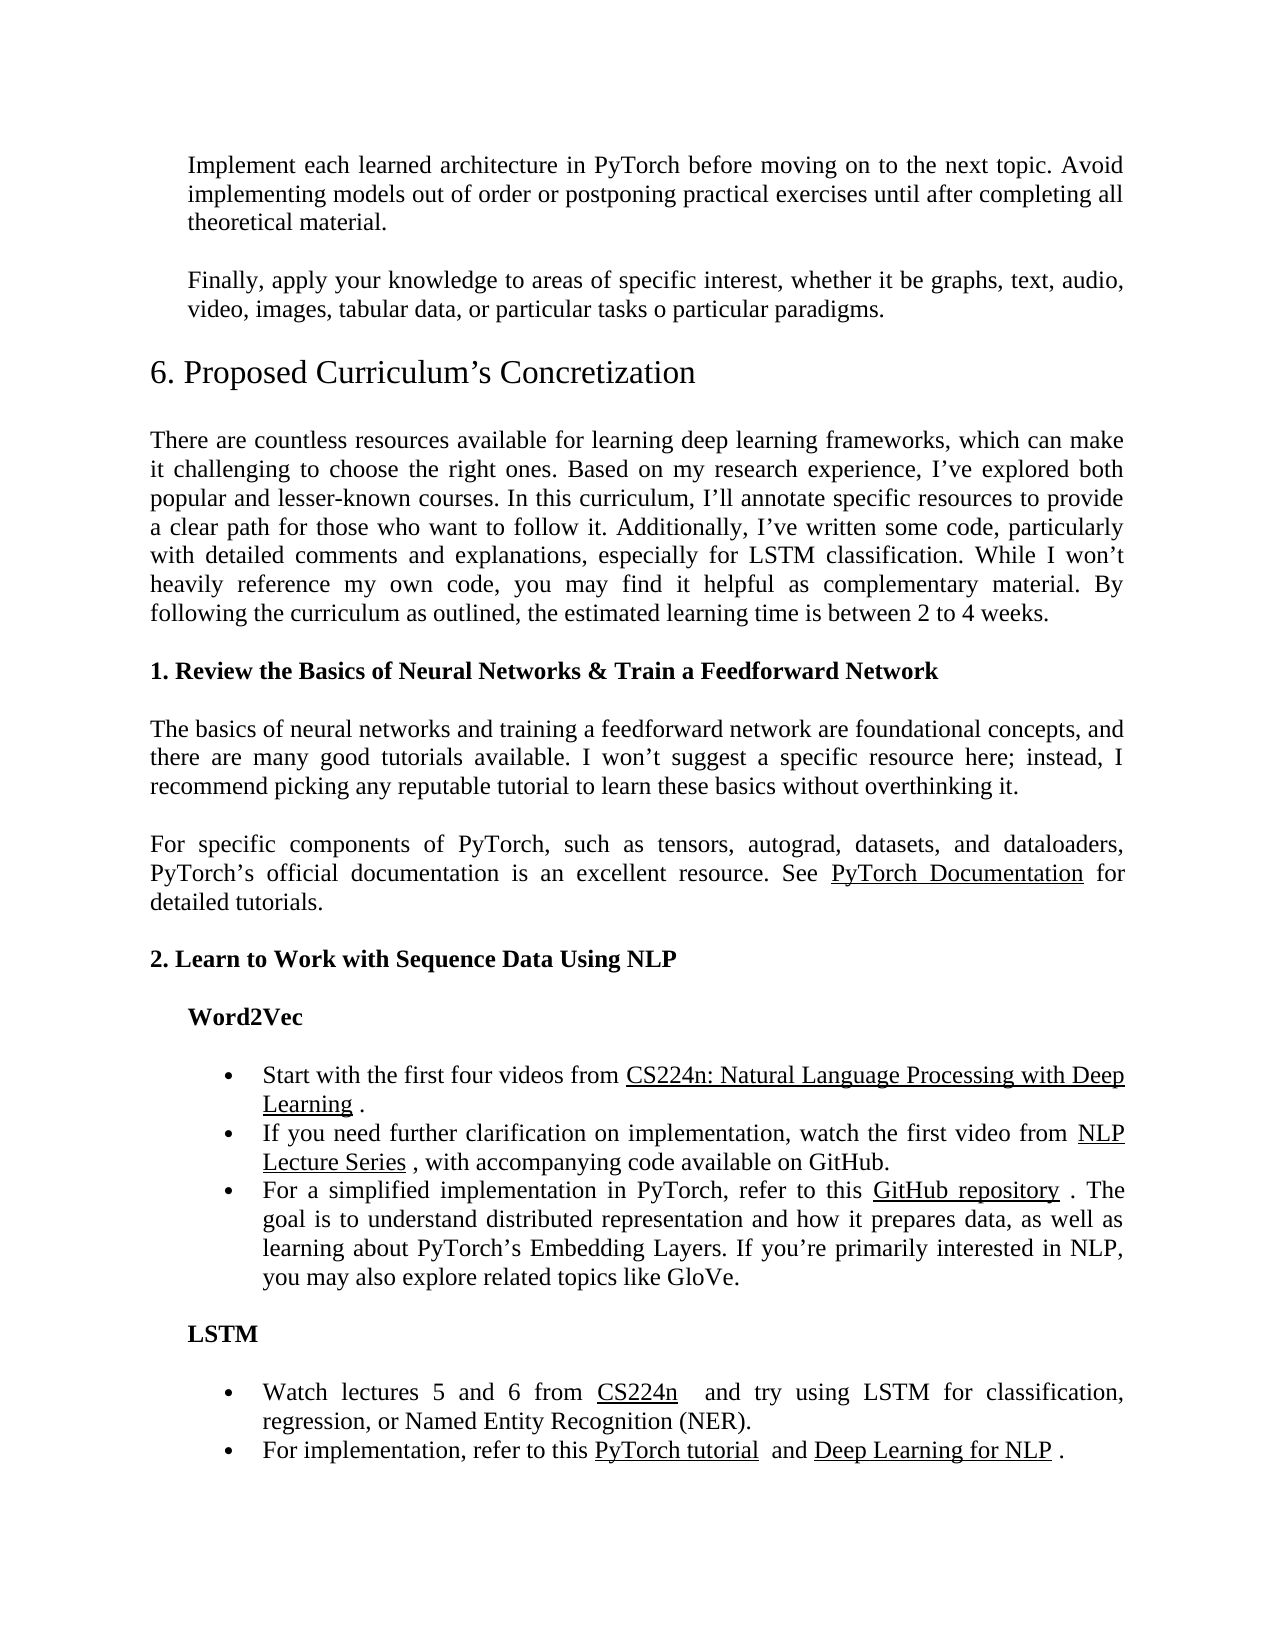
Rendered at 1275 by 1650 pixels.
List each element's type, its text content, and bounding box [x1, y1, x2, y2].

text For specific components of PyTorch, such as tensors, autograd, datasets, and dataloaders, PyTorch’s official documentation is an excellent resource. See PyTorch Documentation for detailed tutorials. [150, 829, 1125, 915]
list If you need further clarification on implementation, watch the first video from NLP Lecture Series , with accompanying code available on GitHub. [225, 1118, 1125, 1175]
list For a simplified implementation in PyTorch, refer to this GitHub repository . The goal is to understand distributed representation and how it prepares data, as well as learning about PyTorch’s Embedding Layers. If you’re primarily interested in NLP, you may also explore related topics like GloVe. [225, 1175, 1125, 1290]
text Finally, apply your knowledge to areas of specific interest, whether it be graphs, text, audio, video, images, tabular data, or particular tasks o particular paradigms. [187, 265, 1125, 323]
list Watch lectures 5 and 6 from CS224n and try using LSTM for classification, regression, or Named Entity Recognition (NER). [225, 1377, 1125, 1435]
text LSTM [150, 1319, 1125, 1348]
text Word2Vec [150, 1002, 1125, 1031]
text There are countless resources available for learning deep learning frameworks, which can make it challenging to choose the right ones. Based on my research experience, I’ve explored both popular and lesser-known courses. In this curriculum, I’ll annotate specific resources to provide a clear path for those who want to follow it. Additionally, I’ve written some code, particularly with detailed comments and explanations, especially for LSTM classification. While I won’t heavily reference my own code, you may find it helpful as complementary material. By following the curriculum as outlined, the estimated learning time is between 2 to 4 weeks. [150, 425, 1125, 627]
text The basics of neural networks and training a feedforward network are foundational concepts, and there are many good tutorials available. I won’t suggest a specific resource here; instead, I recommend picking any reputable tutorial to learn these basics without overthinking it. [150, 714, 1125, 800]
text 1. Review the Basics of Neural Networks & Train a Feedforward Network [150, 656, 1125, 684]
list For implementation, refer to this PyTorch tutorial and Deep Learning for NLP . [225, 1435, 1125, 1464]
text 2. Learn to Work with Sequence Data Using NLP [150, 944, 1125, 973]
list Start with the first four videos from CS224n: Natural Language Processing with Deep Learning . [225, 1060, 1125, 1118]
subtitle 6. Proposed Curriculum’s Concretization [150, 352, 1125, 390]
text Implement each learned architecture in PyTorch before moving on to the next topic. Avoid implementing models out of order or postponing practical exercises until after completing all theoretical material. [187, 150, 1125, 236]
